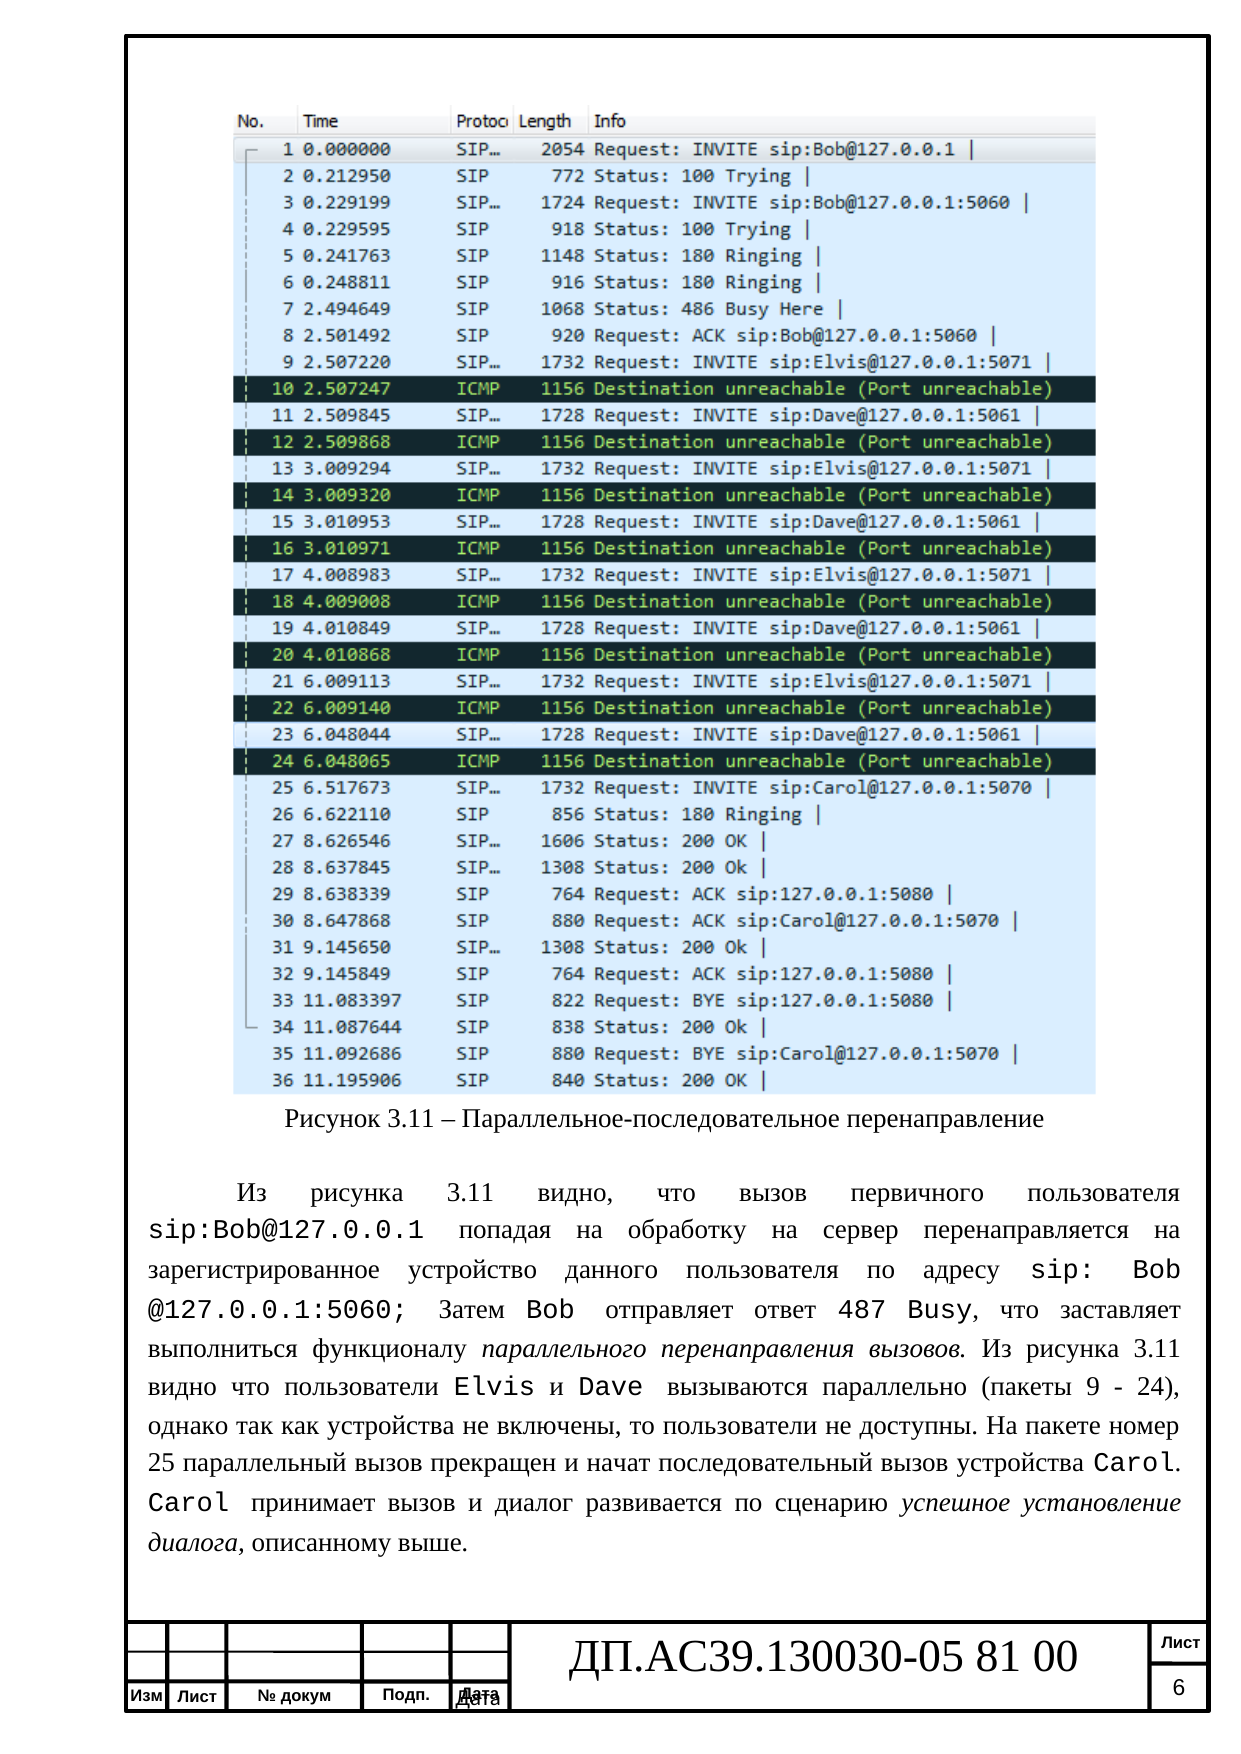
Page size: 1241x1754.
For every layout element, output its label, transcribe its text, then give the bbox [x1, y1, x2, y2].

text Рисунок 3.11 – Параллельное-последовательное перенаправление [148, 1102, 1181, 1133]
text Из рисунка 3.11 видно, что вызов первичного пользователя sip:Bob@127.0.0.1 попадая на обработку на сервер перенаправляется на зарегистрированное устройство данного пользователя по адресу sip: Bob @127.0.0.1:5060; Затем Bob отправляет ответ 487 Busy, что заставляет выполниться функционалу параллельного перенаправления вызовов. Из рисунка 3.11 видно что пользователи Elvis и Dave вызываются параллельно (пакеты 9 - 24), однако так как устройства не включены, то пользователи не доступны. На пакете номер 25 параллельный вызов прекращен и начат последовательный вызов устройства Carol. Carol принимает вызов и диалог развивается по сценарию успешное установление диалога, описанному выше. [148, 1176, 1181, 1557]
picture [233, 105, 1096, 1096]
